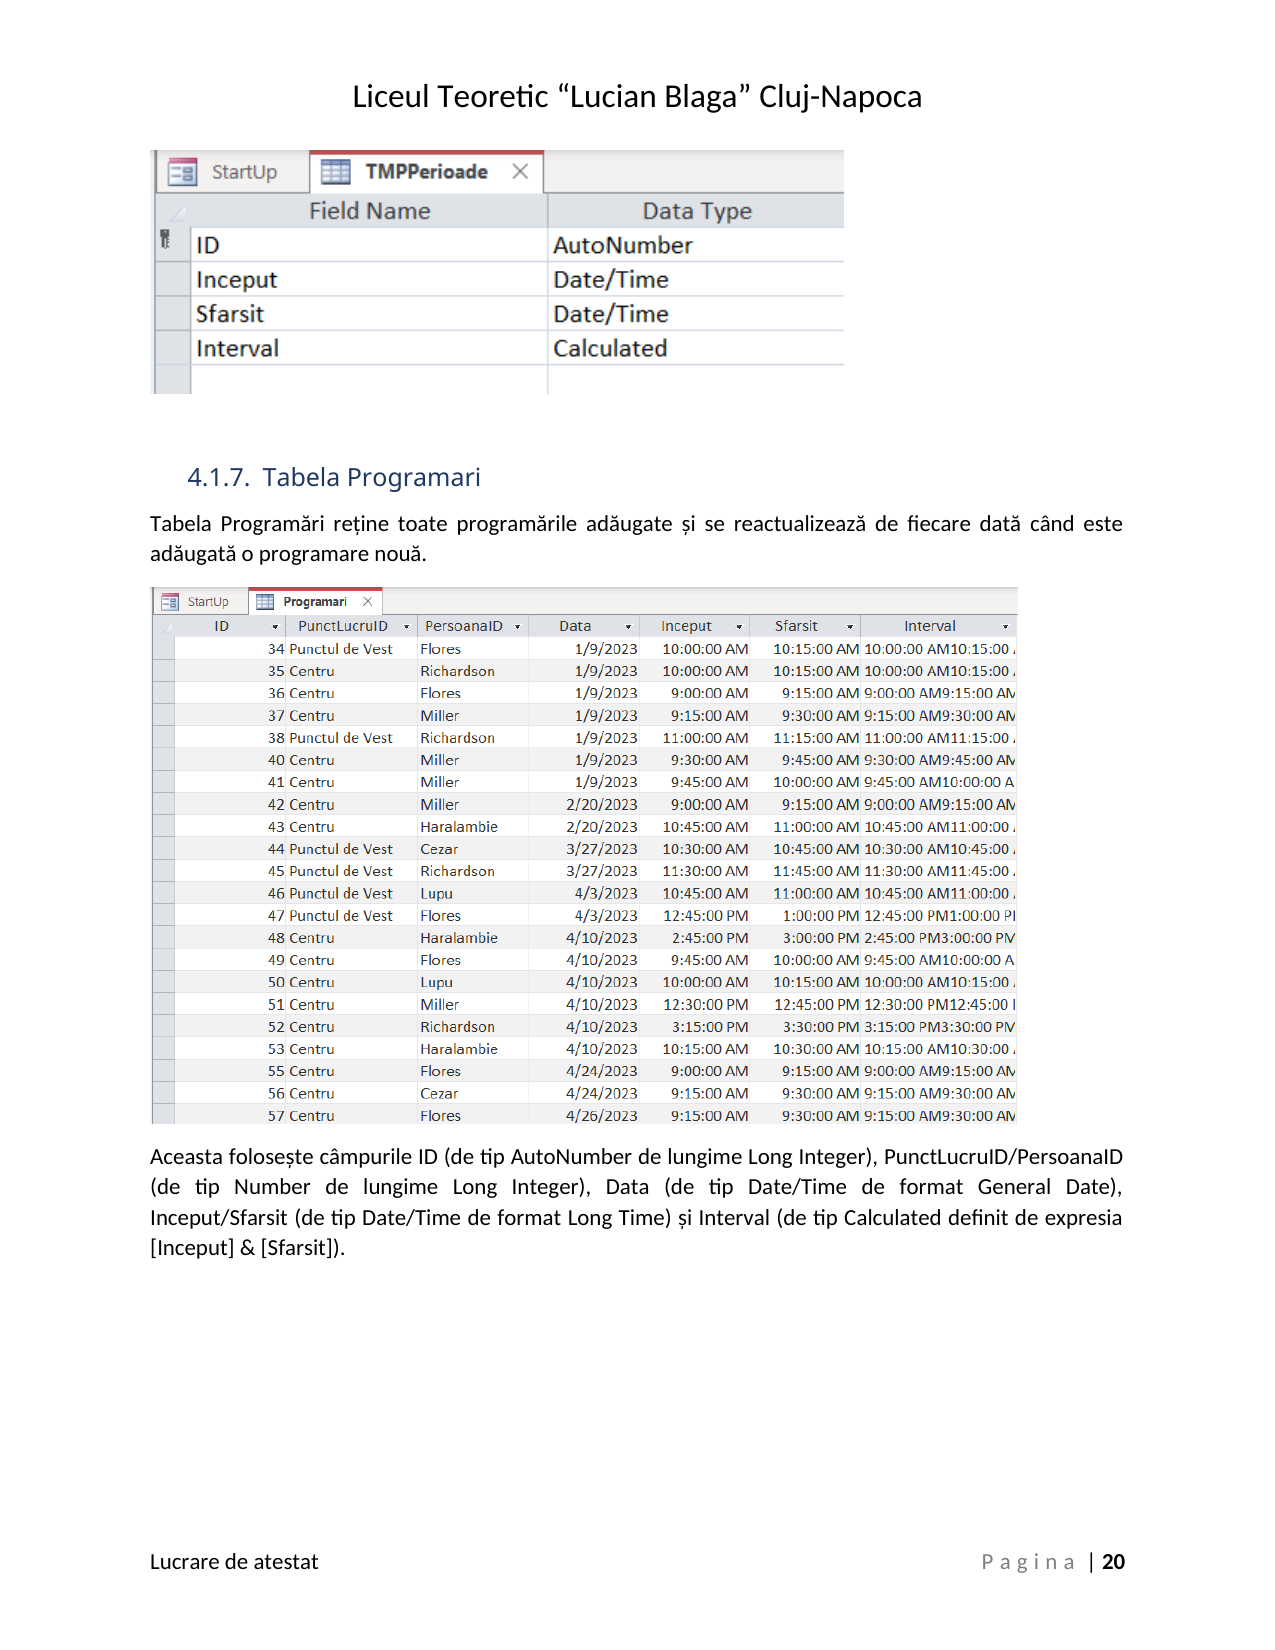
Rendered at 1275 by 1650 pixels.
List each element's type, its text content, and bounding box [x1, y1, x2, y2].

text Tabela Programări reține toate programările adăugate și se reactualizează de fiecare dată când este adăugată o programare nouă. [150, 509, 1125, 567]
text Aceasta folosește câmpurile ID (de tip AutoNumber de lungime Long Integer), PunctLucruID/PersoanaID (de tip Number de lungime Long Integer), Data (de tip Date/Time de format General Date), Inceput/Sfarsit (de tip Date/Time de format Long Time) și Interval (de tip Calculated definit de expresia [Inceput] & [Sfarsit]). [150, 1142, 1125, 1261]
picture [150, 150, 844, 394]
picture [150, 585, 1018, 1124]
subtitle Tabela Programari [187, 459, 1125, 493]
